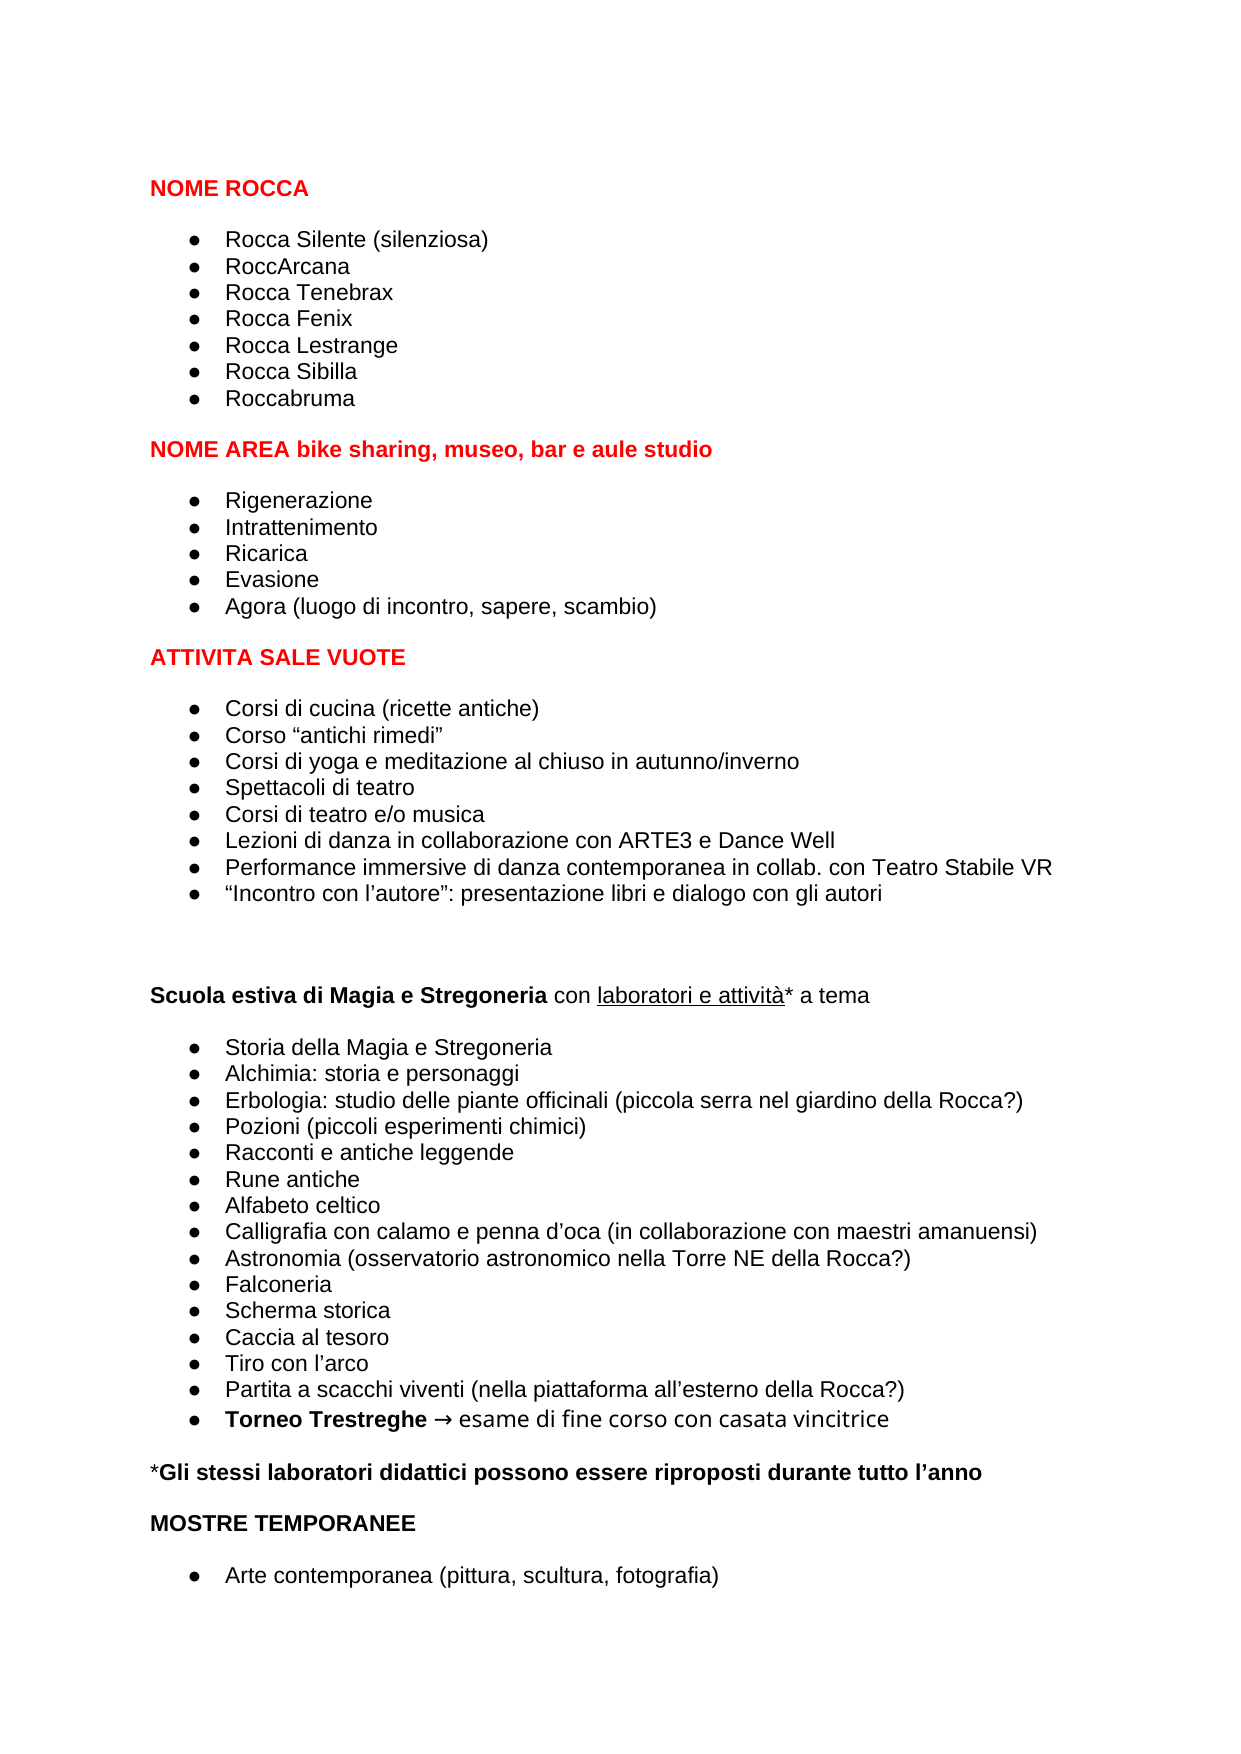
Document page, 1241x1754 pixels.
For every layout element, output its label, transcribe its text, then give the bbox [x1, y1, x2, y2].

list Pozioni (piccoli esperimenti chimici) [187, 1113, 1090, 1139]
list “Incontro con l’autore”: presentazione libri e dialogo con gli autori [187, 880, 1090, 906]
list Performance immersive di danza contemporanea in collab. con Teatro Stabile VR [187, 853, 1090, 880]
text NOME ROCCA [150, 175, 1090, 201]
list Intrattenimento [187, 513, 1090, 540]
list Spettacoli di teatro [187, 774, 1090, 801]
list Rocca Lestrange [187, 332, 1090, 358]
list Racconti e antiche leggende [187, 1139, 1090, 1166]
list Corsi di yoga e meditazione al chiuso in autunno/inverno [187, 748, 1090, 774]
list Arte contemporanea (pittura, scultura, fotografia) [187, 1562, 1090, 1588]
list Roccabruma [187, 384, 1090, 411]
list Lezioni di danza in collaborazione con ARTE3 e Dance Well [187, 827, 1090, 853]
list Rocca Fenix [187, 305, 1090, 332]
text Scuola estiva di Magia e Stregoneria con laboratori e attività* a tema [150, 982, 1090, 1009]
list Storia della Magia e Stregoneria [187, 1034, 1090, 1060]
list Alfabeto celtico [187, 1192, 1090, 1218]
list Torneo Trestreghe → esame di fine corso con casata vincitrice [187, 1403, 1090, 1434]
list Scherma storica [187, 1297, 1090, 1324]
list Agora (luogo di incontro, sapere, scambio) [187, 593, 1090, 619]
list Astronomia (osservatorio astronomico nella Torre NE della Rocca?) [187, 1245, 1090, 1271]
list Partita a scacchi viventi (nella piattaforma all’esterno della Rocca?) [187, 1376, 1090, 1403]
list Rocca Tenebrax [187, 279, 1090, 305]
text *Gli stessi laboratori didattici possono essere riproposti durante tutto l’anno [150, 1459, 1090, 1485]
text NOME AREA bike sharing, museo, bar e aule studio [150, 436, 1090, 462]
list Alchimia: storia e personaggi [187, 1060, 1090, 1087]
list Falconeria [187, 1271, 1090, 1297]
list Rune antiche [187, 1166, 1090, 1192]
list Erbologia: studio delle piante officinali (piccola serra nel giardino della Rocca?) [187, 1087, 1090, 1113]
list Corsi di teatro e/o musica [187, 801, 1090, 827]
list Caccia al tesoro [187, 1324, 1090, 1350]
list Corsi di cucina (ricette antiche) [187, 695, 1090, 722]
list Rigenerazione [187, 487, 1090, 513]
list Rocca Silente (silenziosa) [187, 226, 1090, 253]
list Rocca Sibilla [187, 358, 1090, 384]
list Evasione [187, 566, 1090, 593]
list RoccArcana [187, 253, 1090, 279]
text ATTIVITA SALE VUOTE [150, 644, 1090, 670]
list Tiro con l’arco [187, 1350, 1090, 1376]
list Corso “antichi rimedi” [187, 722, 1090, 748]
list Calligrafia con calamo e penna d’oca (in collaborazione con maestri amanuensi) [187, 1218, 1090, 1245]
text MOSTRE TEMPORANEE [150, 1510, 1090, 1537]
list Ricarica [187, 540, 1090, 566]
